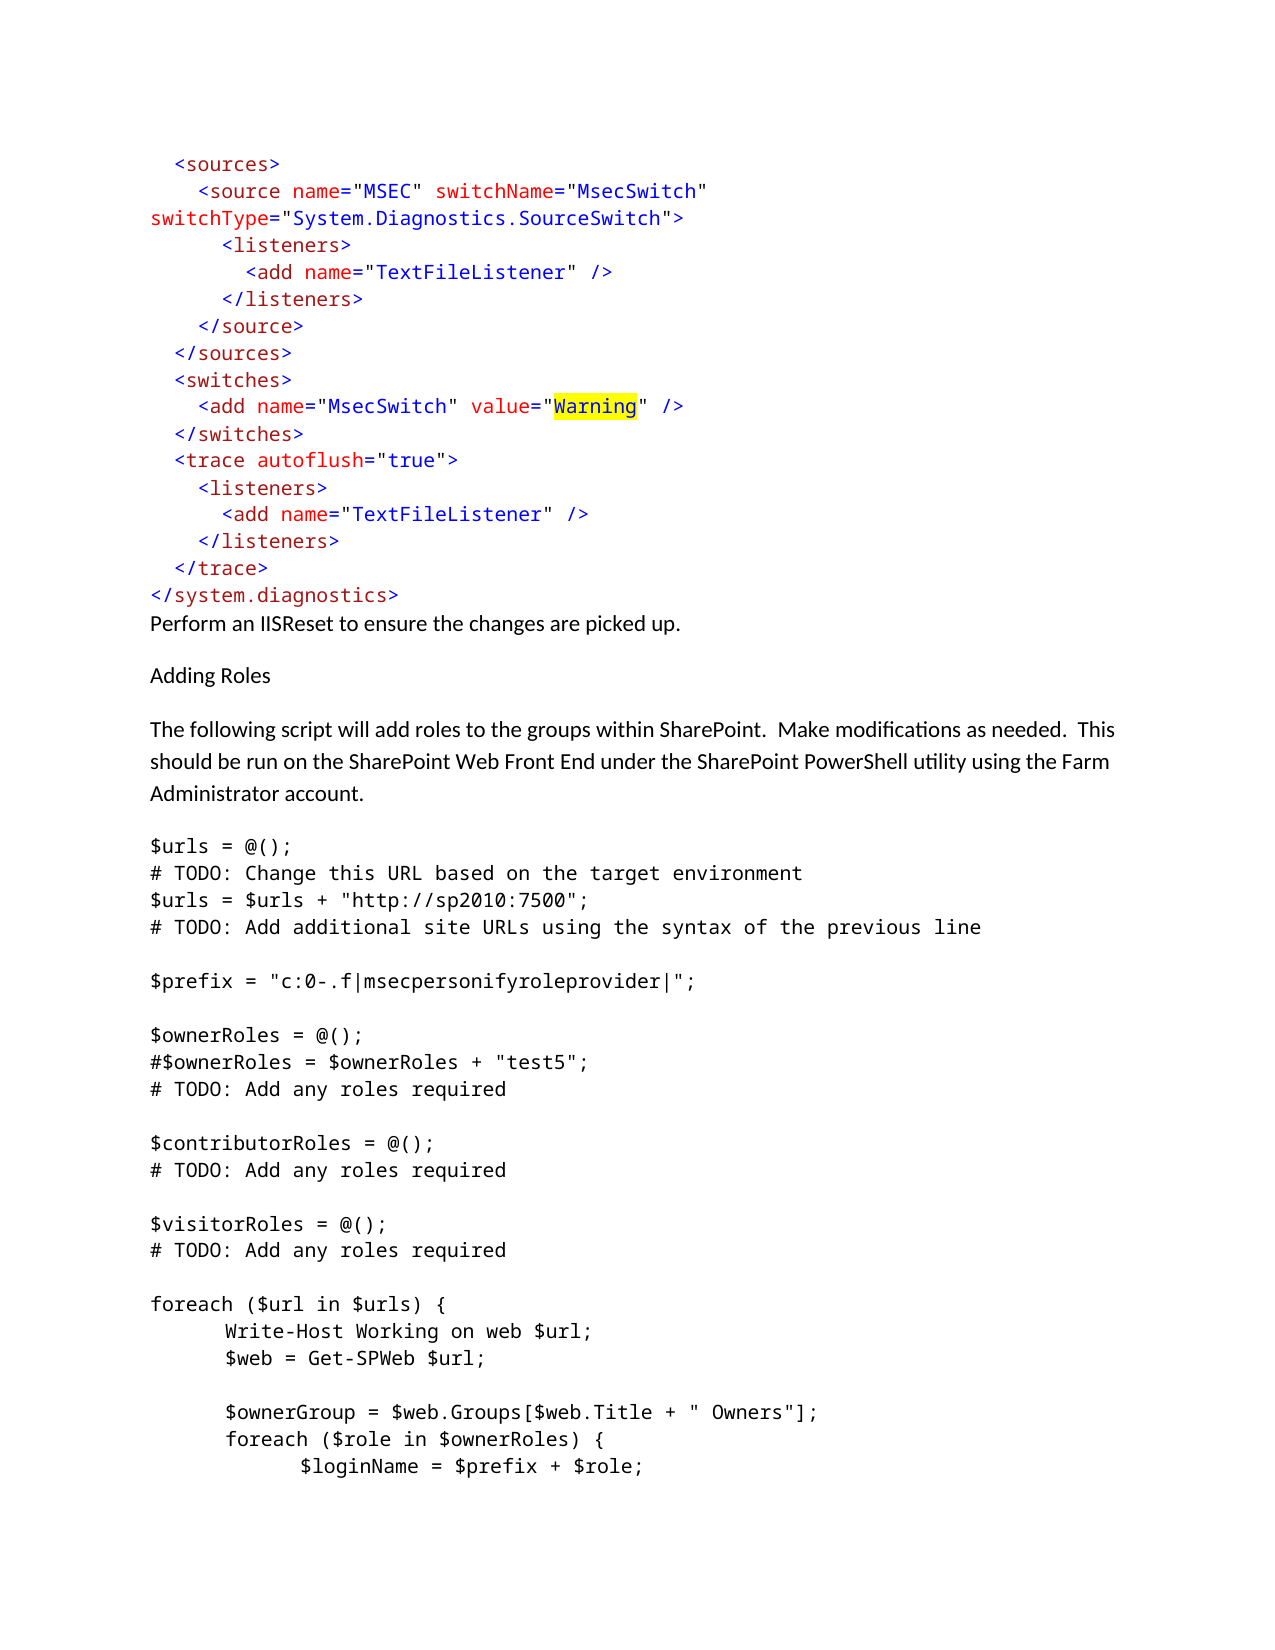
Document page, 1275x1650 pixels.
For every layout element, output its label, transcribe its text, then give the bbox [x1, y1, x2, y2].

text Write-Host Working on web $url; [150, 1318, 1125, 1345]
text <add name="TextFileListener" /> [150, 501, 1125, 528]
text $urls = $urls + "http://sp2010:7500"; [150, 886, 1125, 913]
text #$ownerRoles = $ownerRoles + "test5"; [150, 1048, 1125, 1075]
text </listeners> [150, 285, 1125, 312]
text Adding Roles [150, 662, 1125, 690]
text </sources> [150, 339, 1125, 366]
text <listeners> [150, 231, 1125, 258]
text </listeners> [150, 528, 1125, 555]
text # TODO: Add any roles required [150, 1075, 1125, 1102]
text $visitorRoles = @(); [150, 1210, 1125, 1237]
text </source> [150, 312, 1125, 339]
text $loginName = $prefix + $role; [150, 1453, 1125, 1479]
text # TODO: Add any roles required [150, 1156, 1125, 1183]
text $prefix = "c:0-.f|msecpersonifyroleprovider|"; [150, 967, 1125, 994]
text <add name="MsecSwitch" value="Warning" /> [150, 393, 554, 420]
text $urls = @(); [150, 832, 1125, 859]
text $ownerGroup = $web.Groups[$web.Title + " Owners"]; [150, 1399, 1125, 1426]
text <sources> [150, 150, 1125, 177]
text $ownerRoles = @(); [150, 1021, 1125, 1048]
text # TODO: Change this URL based on the target environment [150, 859, 1125, 886]
text <switches> [150, 366, 1125, 393]
text <trace autoflush="true"> [150, 447, 1125, 474]
text <listeners> [150, 474, 1125, 501]
text # TODO: Add additional site URLs using the syntax of the previous line [150, 913, 1125, 940]
text </trace> [150, 555, 1125, 582]
text </system.diagnostics> [150, 582, 1125, 609]
text $web = Get-SPWeb $url; [150, 1345, 1125, 1372]
text $contributorRoles = @(); [150, 1129, 1125, 1156]
text <add name="MsecSwitch" value="Warning" /> [637, 393, 1125, 420]
text foreach ($url in $urls) { [150, 1291, 1125, 1318]
text The following script will add roles to the groups within SharePoint. Make modifications as needed. This should be run on the SharePoint Web Front End under the SharePoint PowerShell utility using the Farm Administrator account. [150, 715, 1125, 807]
text # TODO: Add any roles required [150, 1237, 1125, 1264]
text Perform an IISReset to ensure the changes are picked up. [150, 609, 1125, 637]
text </switches> [150, 420, 1125, 447]
text <source name="MSEC" switchName="MsecSwitch" switchType="System.Diagnostics.SourceSwitch"> [150, 177, 1125, 231]
text <add name="TextFileListener" /> [150, 258, 1125, 285]
text foreach ($role in $ownerRoles) { [150, 1426, 1125, 1453]
